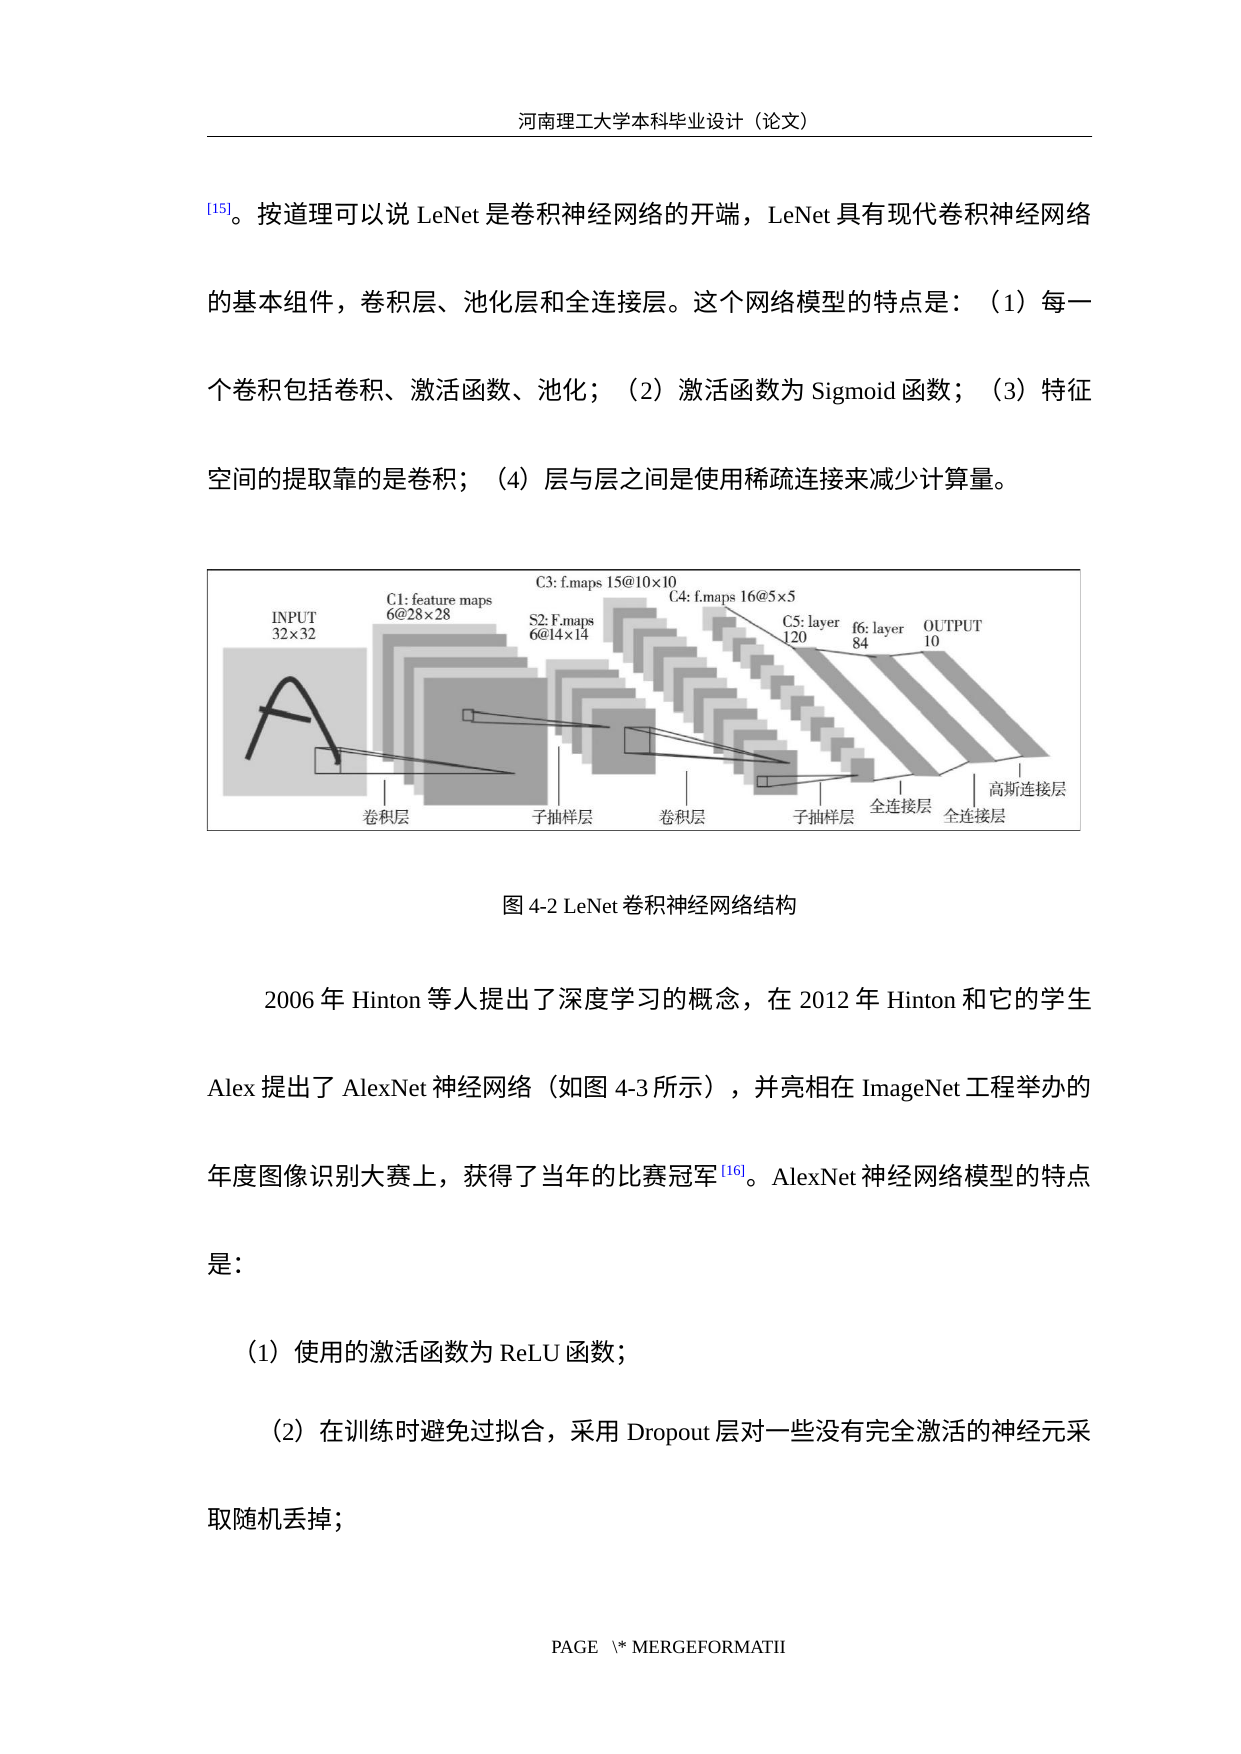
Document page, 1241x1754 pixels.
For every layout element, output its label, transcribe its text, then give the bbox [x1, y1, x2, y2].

picture [206, 569, 1081, 831]
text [207, 178, 1092, 511]
text （2）在训练时避免过拟合，采用Dropout层对一些没有完全激活的神经元采取随机丢掉； [207, 1395, 1092, 1551]
text 图4-2 LeNet卷积神经网络结构 [207, 887, 1092, 921]
text 2006年Hinton等人提出了深度学习的概念，在2012年Hinton和它的学生Alex提出了AlexNet神经网络（如图4-3所示），并亮相在ImageNet工程举办的年度图像识别大赛上，获得了当年的比赛冠军[16]。AlexNet神经网络模型的特点是： （1）使用的激活函数为ReLU函数； [207, 964, 1092, 1384]
